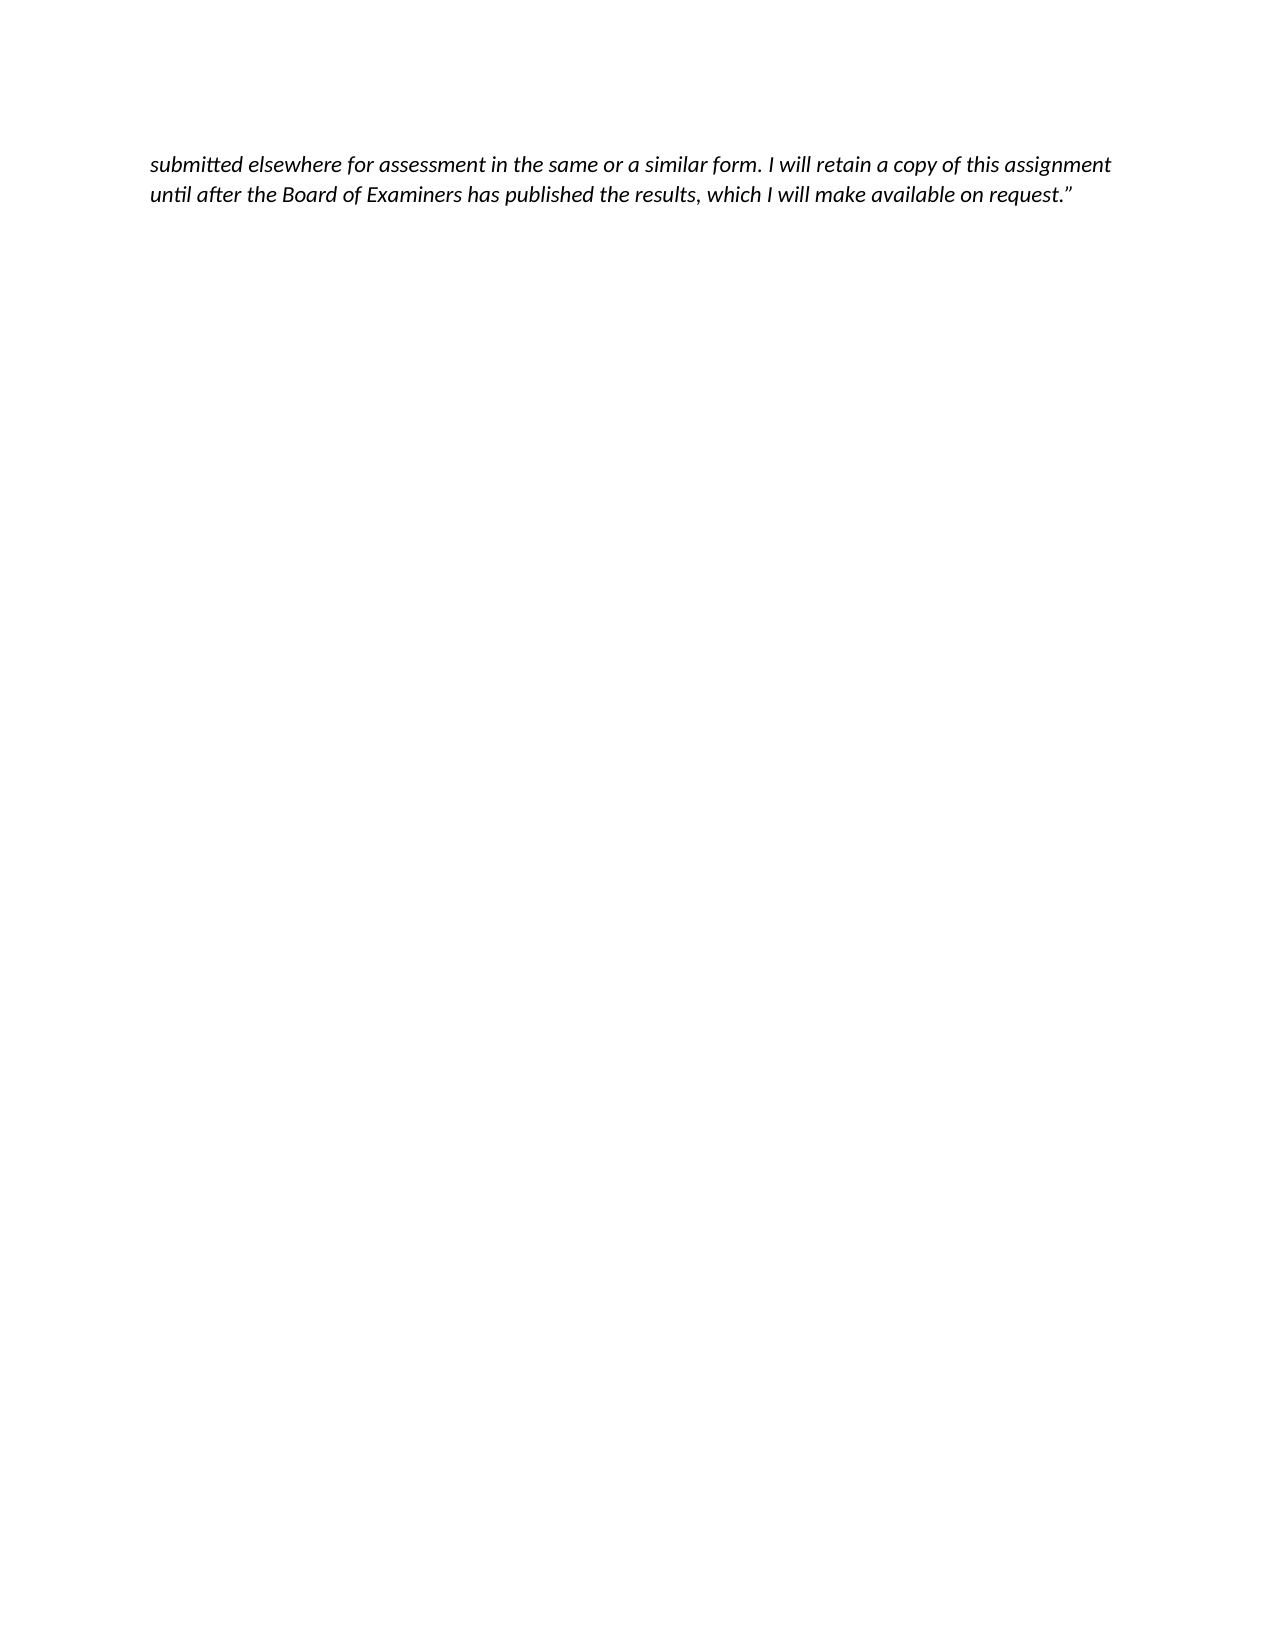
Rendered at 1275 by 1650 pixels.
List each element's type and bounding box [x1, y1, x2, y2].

text [150, 150, 1125, 208]
